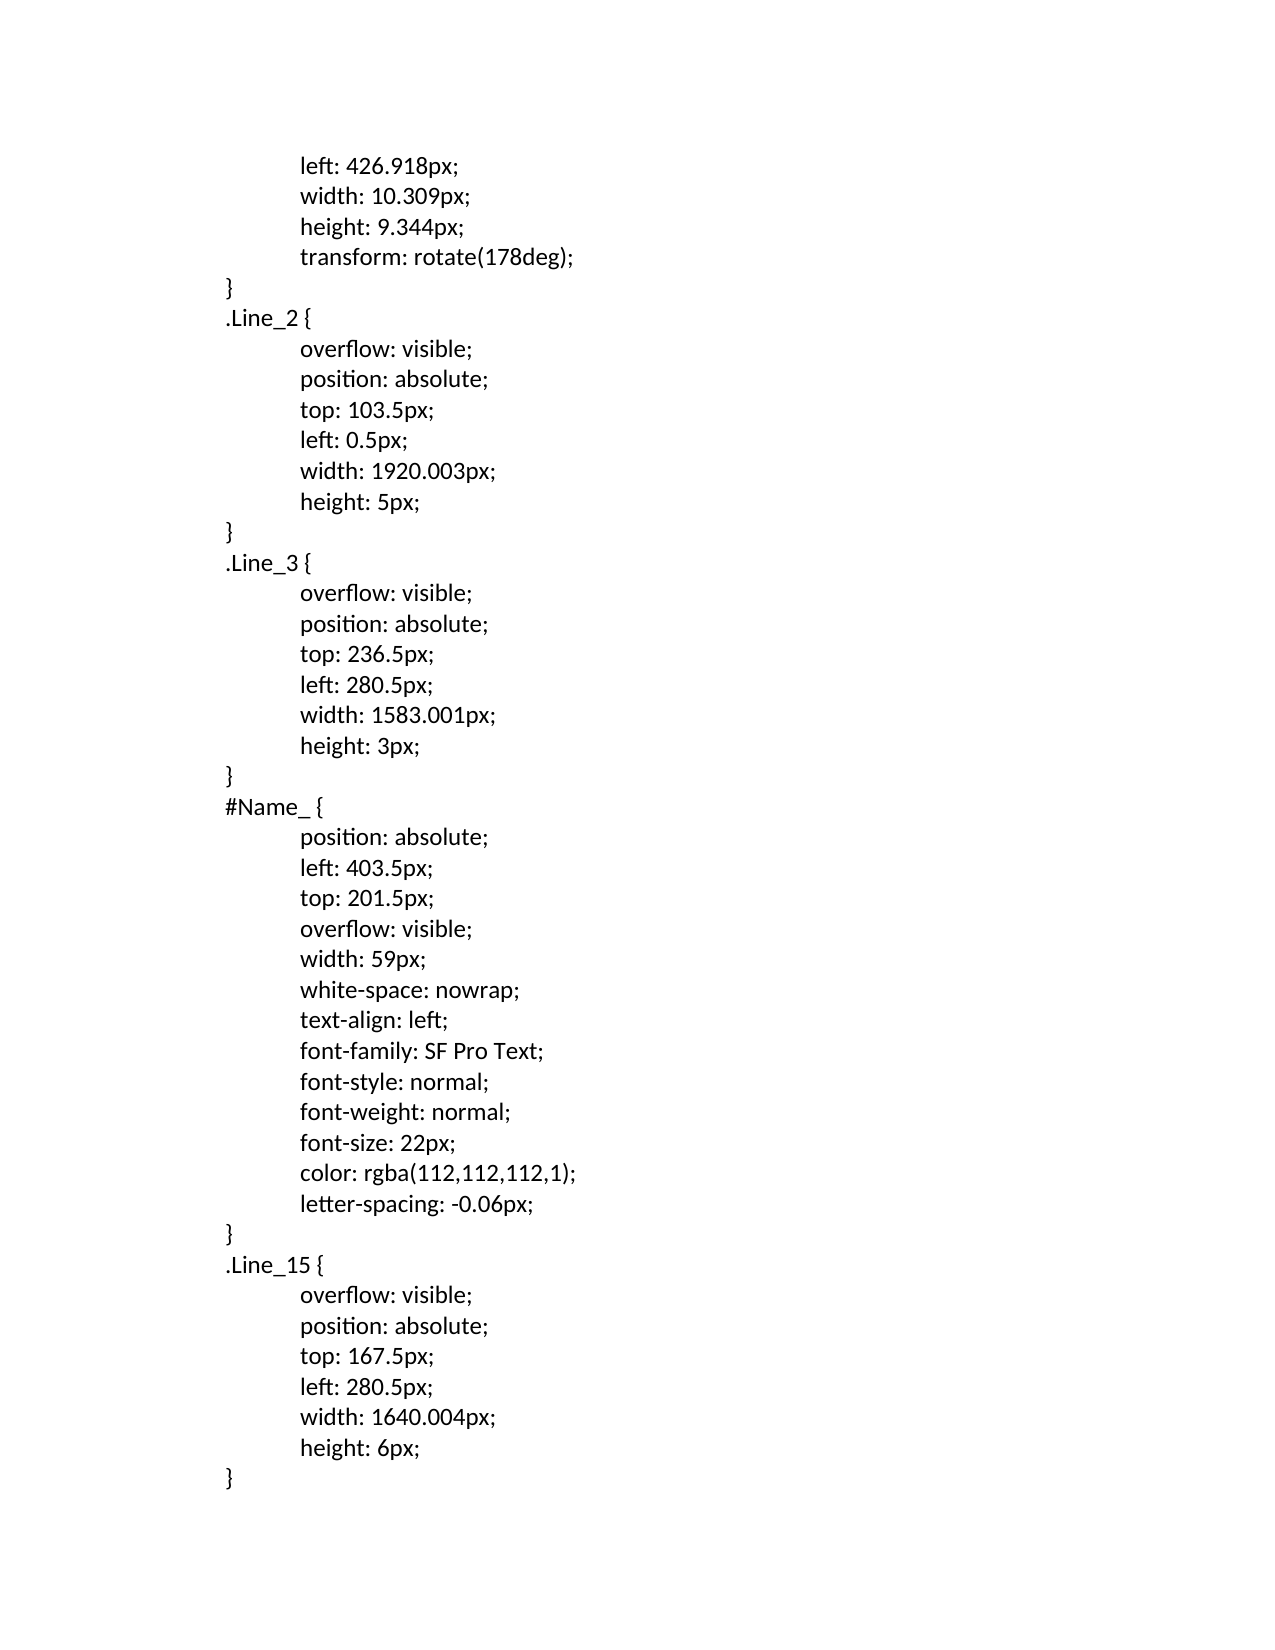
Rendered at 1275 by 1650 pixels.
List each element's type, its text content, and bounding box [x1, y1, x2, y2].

text white-space: nowrap; [150, 974, 1125, 1004]
text color: rgba(112,112,112,1); [150, 1157, 1125, 1188]
text left: 0.5px; [150, 425, 1125, 455]
text left: 426.918px; [150, 150, 1125, 181]
text .Line_3 { [150, 547, 1125, 577]
text top: 236.5px; [150, 638, 1125, 669]
text height: 3px; [150, 730, 1125, 760]
text top: 167.5px; [150, 1340, 1125, 1371]
text transform: rotate(178deg); [150, 242, 1125, 272]
text width: 59px; [150, 943, 1125, 974]
text } [150, 516, 1125, 547]
text left: 403.5px; [150, 852, 1125, 882]
text font-style: normal; [150, 1066, 1125, 1096]
text letter-spacing: -0.06px; [150, 1188, 1125, 1218]
text position: absolute; [150, 364, 1125, 394]
text position: absolute; [150, 608, 1125, 638]
text .Line_15 { [150, 1249, 1125, 1279]
text #Name_ { [150, 791, 1125, 821]
text width: 10.309px; [150, 181, 1125, 211]
text } [150, 1462, 1125, 1493]
text left: 280.5px; [150, 669, 1125, 699]
text font-size: 22px; [150, 1127, 1125, 1157]
text font-family: SF Pro Text; [150, 1035, 1125, 1066]
text overflow: visible; [150, 333, 1125, 364]
text position: absolute; [150, 821, 1125, 852]
text } [150, 272, 1125, 303]
text font-weight: normal; [150, 1096, 1125, 1127]
text top: 201.5px; [150, 882, 1125, 913]
text width: 1920.003px; [150, 455, 1125, 486]
text top: 103.5px; [150, 394, 1125, 425]
text overflow: visible; [150, 1279, 1125, 1310]
text position: absolute; [150, 1310, 1125, 1340]
text height: 9.344px; [150, 211, 1125, 242]
text } [150, 1218, 1125, 1249]
text overflow: visible; [150, 913, 1125, 943]
text width: 1583.001px; [150, 699, 1125, 730]
text width: 1640.004px; [150, 1401, 1125, 1432]
text height: 5px; [150, 486, 1125, 516]
text } [150, 760, 1125, 791]
text height: 6px; [150, 1432, 1125, 1462]
text left: 280.5px; [150, 1371, 1125, 1401]
text .Line_2 { [150, 303, 1125, 333]
text overflow: visible; [150, 577, 1125, 608]
text text-align: left; [150, 1004, 1125, 1035]
